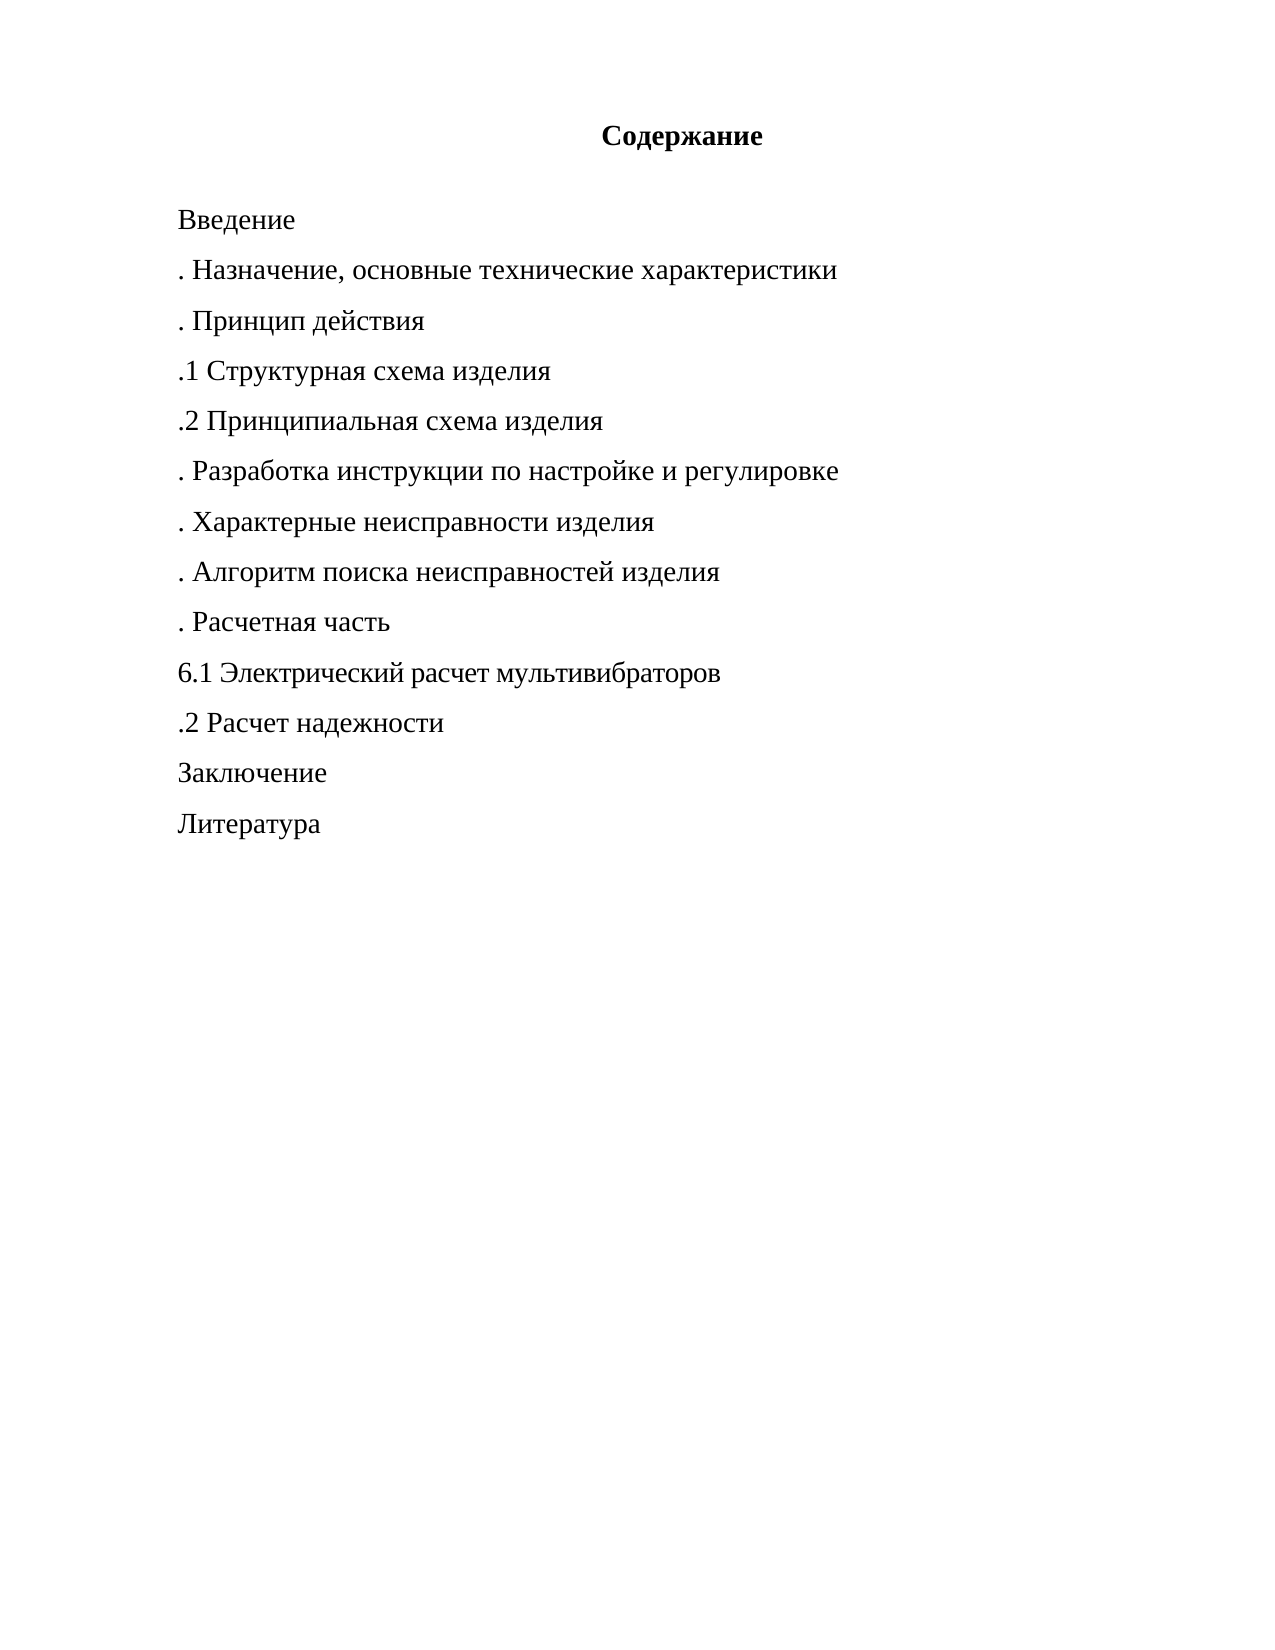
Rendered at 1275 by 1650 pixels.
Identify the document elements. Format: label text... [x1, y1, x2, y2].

text . Принцип действия [177, 303, 1186, 336]
text Литература [177, 806, 1186, 839]
text . Назначение, основные технические характеристики [177, 252, 1186, 286]
text 6.1 Электрический расчет мультивибраторов [177, 655, 1186, 688]
text .2 Принципиальная схема изделия [177, 403, 1186, 437]
text Введение [177, 202, 1186, 236]
text . Разработка инструкции по настройке и регулировке [177, 453, 1186, 487]
text Содержание [177, 118, 1186, 152]
text .2 Расчет надежности [177, 705, 1186, 739]
text . Расчетная часть [177, 604, 1186, 638]
text Заключение [177, 755, 1186, 789]
text . Характерные неисправности изделия [177, 504, 1186, 537]
text .1 Структурная схема изделия [177, 353, 1186, 386]
text . Алгоритм поиска неисправностей изделия [177, 554, 1186, 588]
